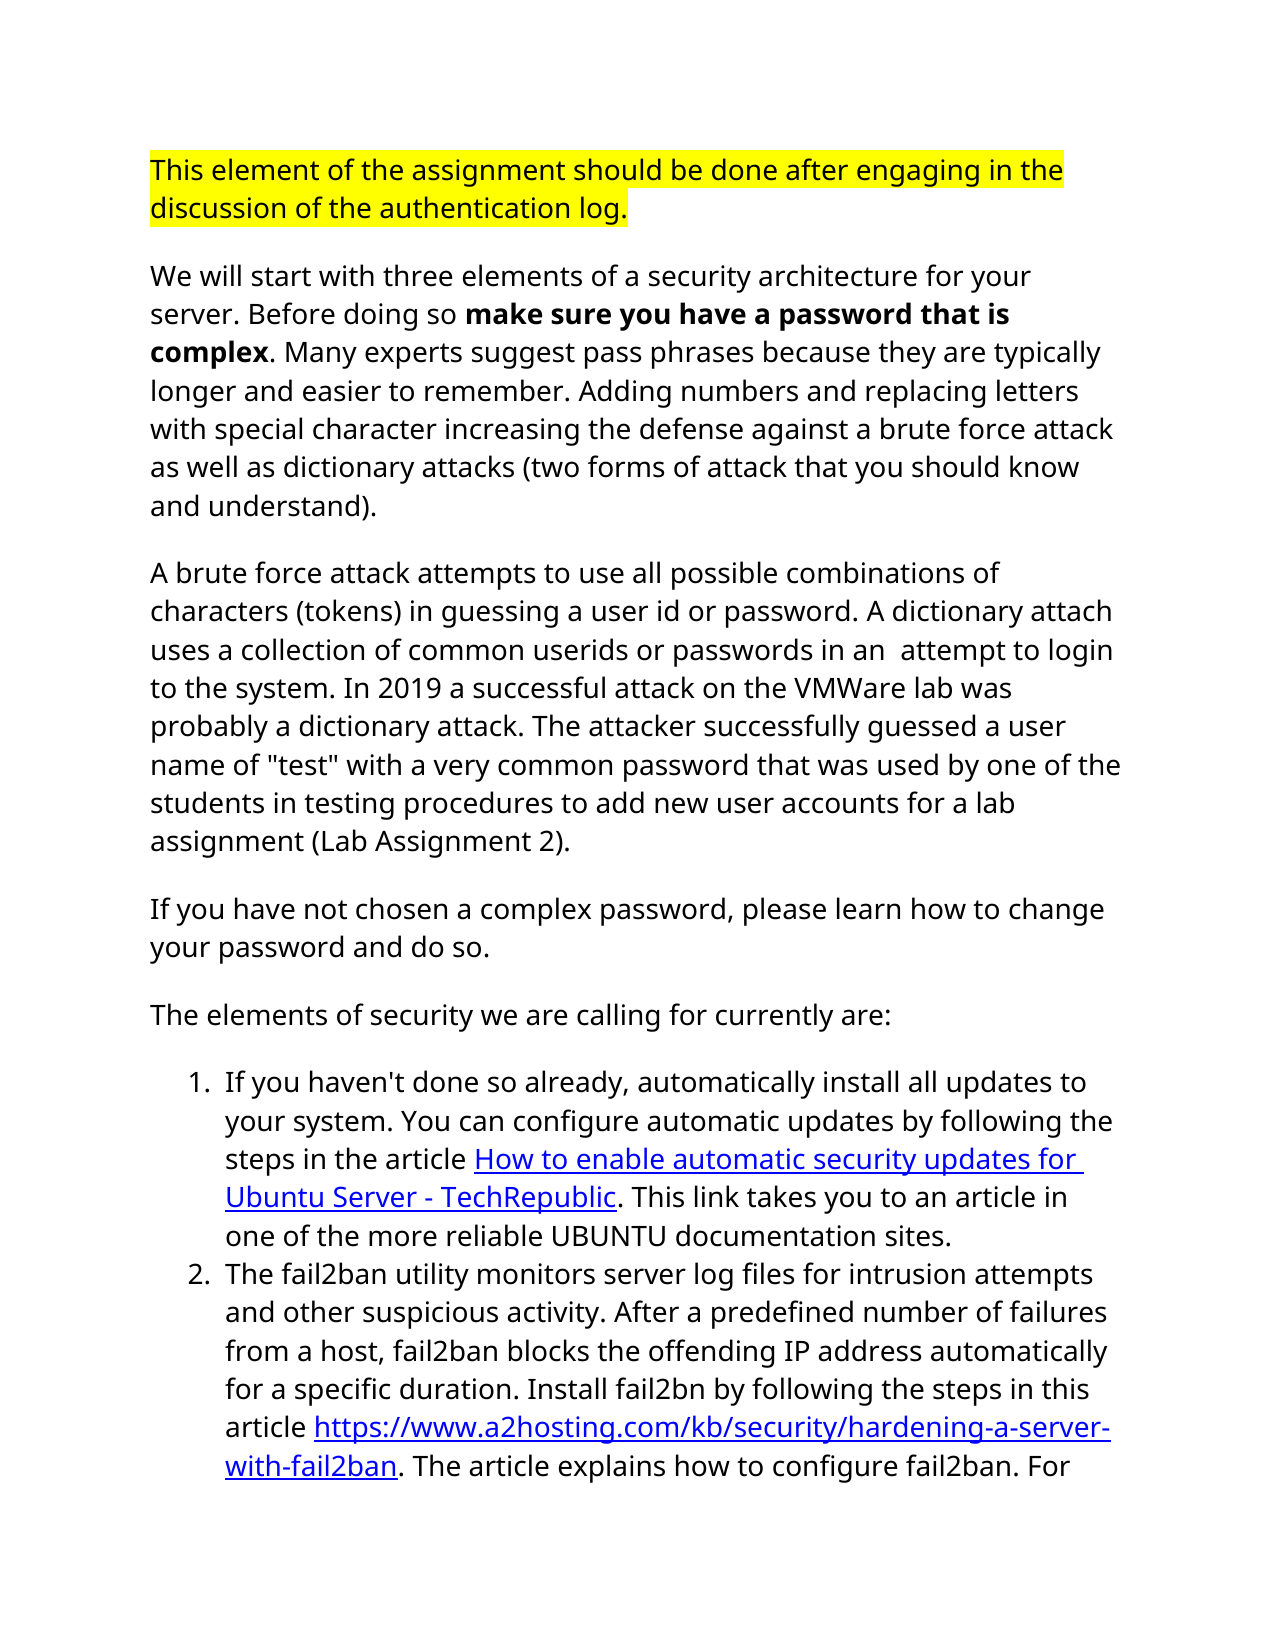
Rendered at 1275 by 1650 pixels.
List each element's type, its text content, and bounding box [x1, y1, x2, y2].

list If you haven't done so already, automatically install all updates to your system. You can configure automatic updates by following the steps in the article How to enable automatic security updates for Ubuntu Server - TechRepublic. This link takes you to an article in one of the more reliable UBUNTU documentation sites. [187, 1062, 1125, 1254]
text We will start with three elements of a security architecture for your server. Before doing so make sure you have a password that is complex. Many experts suggest pass phrases because they are typically longer and easier to remember. Adding numbers and replacing letters with special character increasing the defense against a brute force attack as well as dictionary attacks (two forms of attack that you should know and understand). [150, 256, 1125, 524]
text The elements of security we are calling for currently are: [150, 995, 1125, 1033]
text If you have not chosen a complex password, please learn how to change your password and do so. [150, 889, 1125, 966]
text This element of the assignment should be done after engaging in the discussion of the authentication log. [628, 150, 1125, 227]
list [187, 1254, 1125, 1484]
text A brute force attack attempts to use all possible combinations of characters (tokens) in guessing a user id or password. A dictionary attach uses a collection of common userids or passwords in an attempt to login to the system. In 2019 a successful attack on the VMWare lab was probably a dictionary attack. The attacker successfully guessed a user name of "test" with a very common password that was used by one of the students in testing procedures to add new user accounts for a lab assignment (Lab Assignment 2). [150, 553, 1125, 860]
